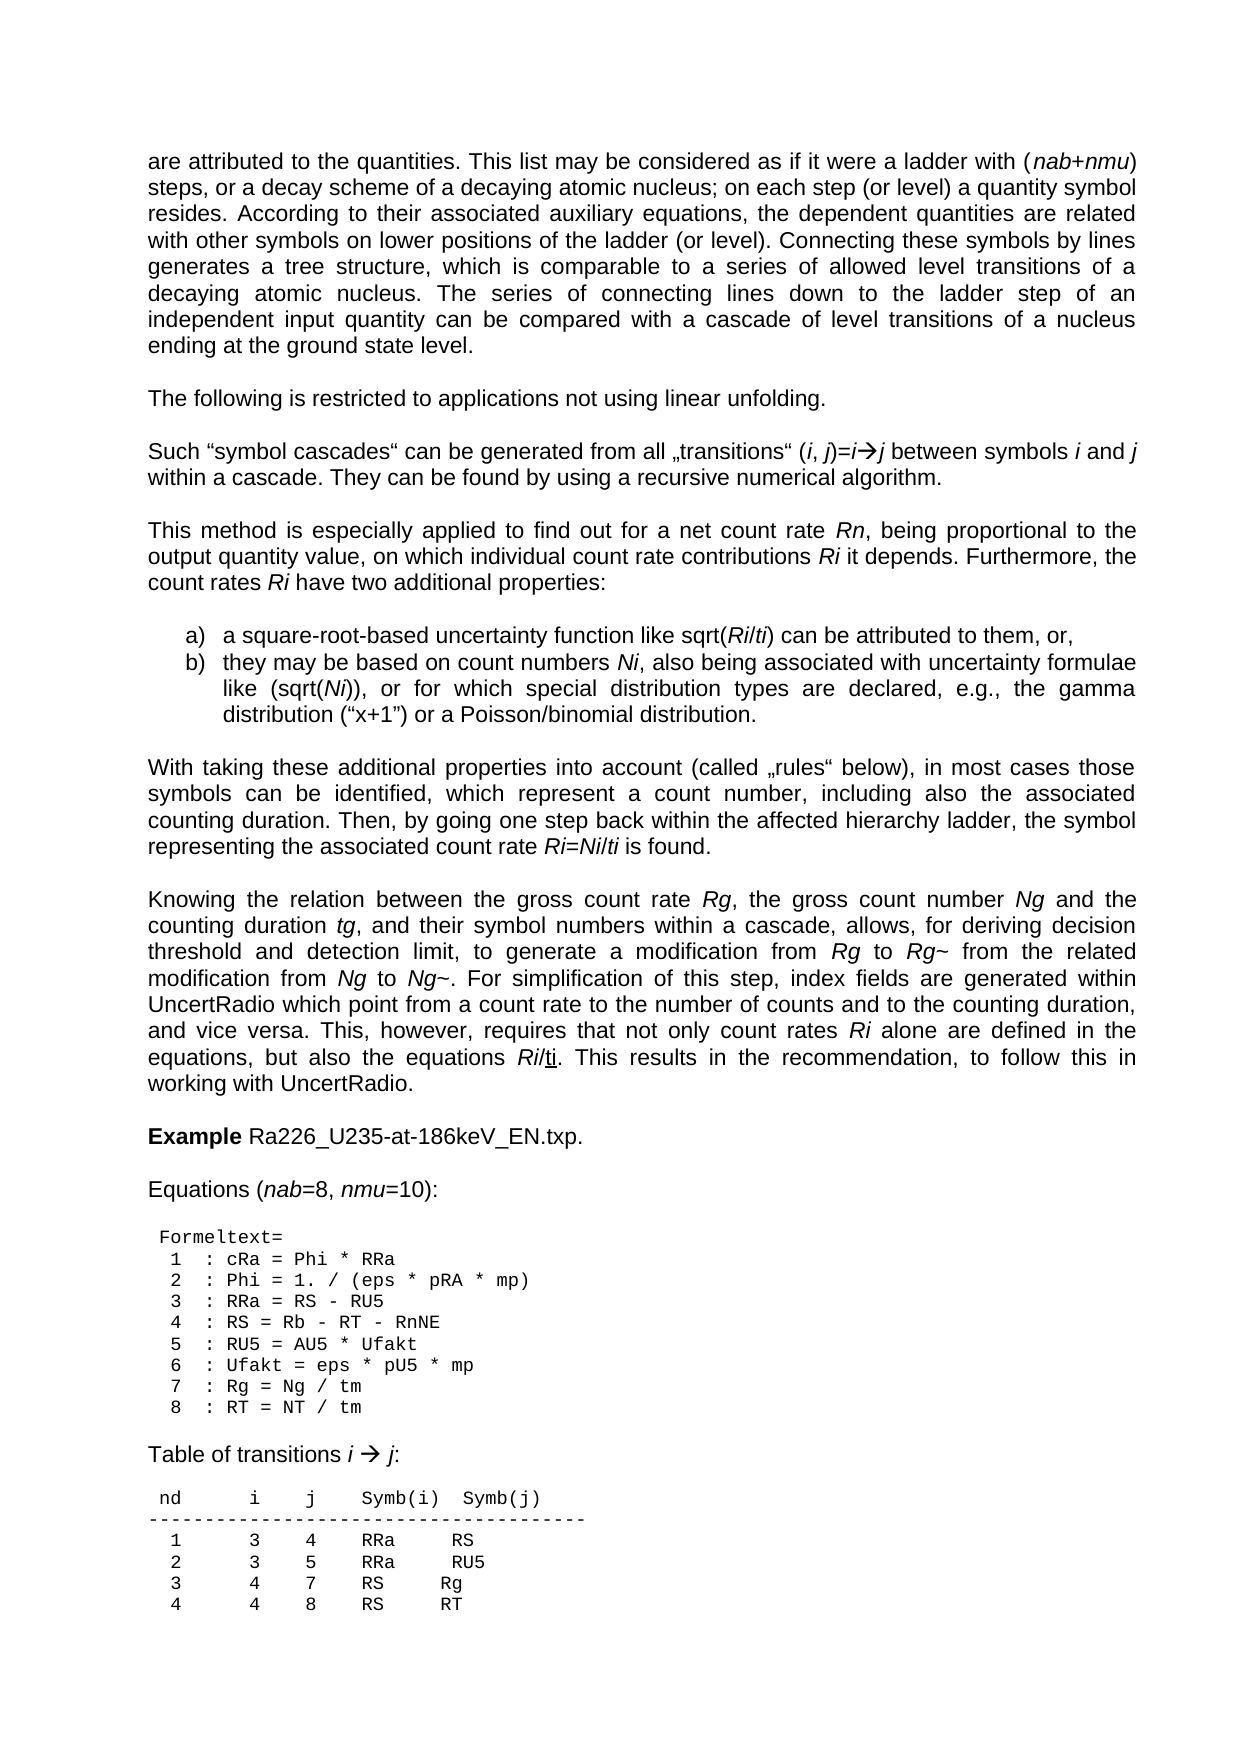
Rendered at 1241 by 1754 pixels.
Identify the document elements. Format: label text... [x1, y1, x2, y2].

text 1 3 4 RRa RS [148, 1531, 1137, 1552]
text 8 : RT = NT / tm [148, 1398, 1137, 1419]
text --------------------------------------- [148, 1510, 1137, 1531]
text 5 : RU5 = AU5 * Ufakt [148, 1334, 1137, 1356]
text 2 : Phi = 1. / (eps * pRA * mp) [148, 1271, 1137, 1292]
text Equations (nab=8, nmu=10): [148, 1176, 1137, 1202]
text 3 : RRa = RS - RU5 [148, 1292, 1137, 1313]
text 7 : Rg = Ng / tm [148, 1377, 1137, 1398]
text 6 : Ufakt = eps * pU5 * mp [148, 1356, 1137, 1377]
text 1 : cRa = Phi * RRa [148, 1249, 1137, 1271]
list they may be based on count numbers Ni, also being associated with uncertainty formulae like (sqrt(Ni)), or for which special distribution types are declared, e.g., the gamma distribution (“x+1”) or a Poisson/binomial distribution. [185, 648, 1137, 727]
text 4 : RS = Rb - RT - RnNE [148, 1313, 1137, 1334]
text Such “symbol cascades“ can be generated from all „transitions“ (i, j)=ij between symbols i and j within a cascade. They can be found by using a recursive numerical algorithm. [148, 438, 1137, 490]
text Example Ra226_U235-at-186keV_EN.txp. [148, 1123, 1137, 1149]
text Table of transitions i j: [148, 1441, 1137, 1467]
text 2 3 5 RRa RU5 [148, 1552, 1137, 1574]
text 3 4 7 RS Rg [148, 1574, 1137, 1595]
text Knowing the relation between the gross count rate Rg, the gross count number Ng and the counting duration tg, and their symbol numbers within a cascade, allows, for deriving decision threshold and detection limit, to generate a modification from Rg to Rg~ from the related modification from Ng to Ng~. For simplification of this step, index fields are generated within UncertRadio which point from a count rate to the number of counts and to the counting duration, and vice versa. This, however, requires that not only count rates Ri alone are defined in the equations, but also the equations Ri/ti. This results in the recommendation, to follow this in working with UncertRadio. [148, 886, 1137, 1096]
text nd i j Symb(i) Symb(j) [148, 1489, 1137, 1510]
list a square-root-based uncertainty function like sqrt(Ri/ti) can be attributed to them, or, [185, 622, 1137, 648]
text 4 4 8 RS RT [148, 1595, 1137, 1616]
text This method is especially applied to find out for a net count rate Rn, being proportional to the output quantity value, on which individual count rate contributions Ri it depends. Furthermore, the count rates Ri have two additional properties: [148, 517, 1137, 596]
text With taking these additional properties into account (called „rules“ below), in most cases those symbols can be identified, which represent a count number, including also the associated counting duration. Then, by going one step back within the affected hierarchy ladder, the symbol representing the associated count rate Ri=Ni/ti is found. [148, 754, 1137, 859]
text Formeltext= [148, 1228, 1137, 1249]
text The following is restricted to applications not using linear unfolding. [148, 385, 1137, 411]
